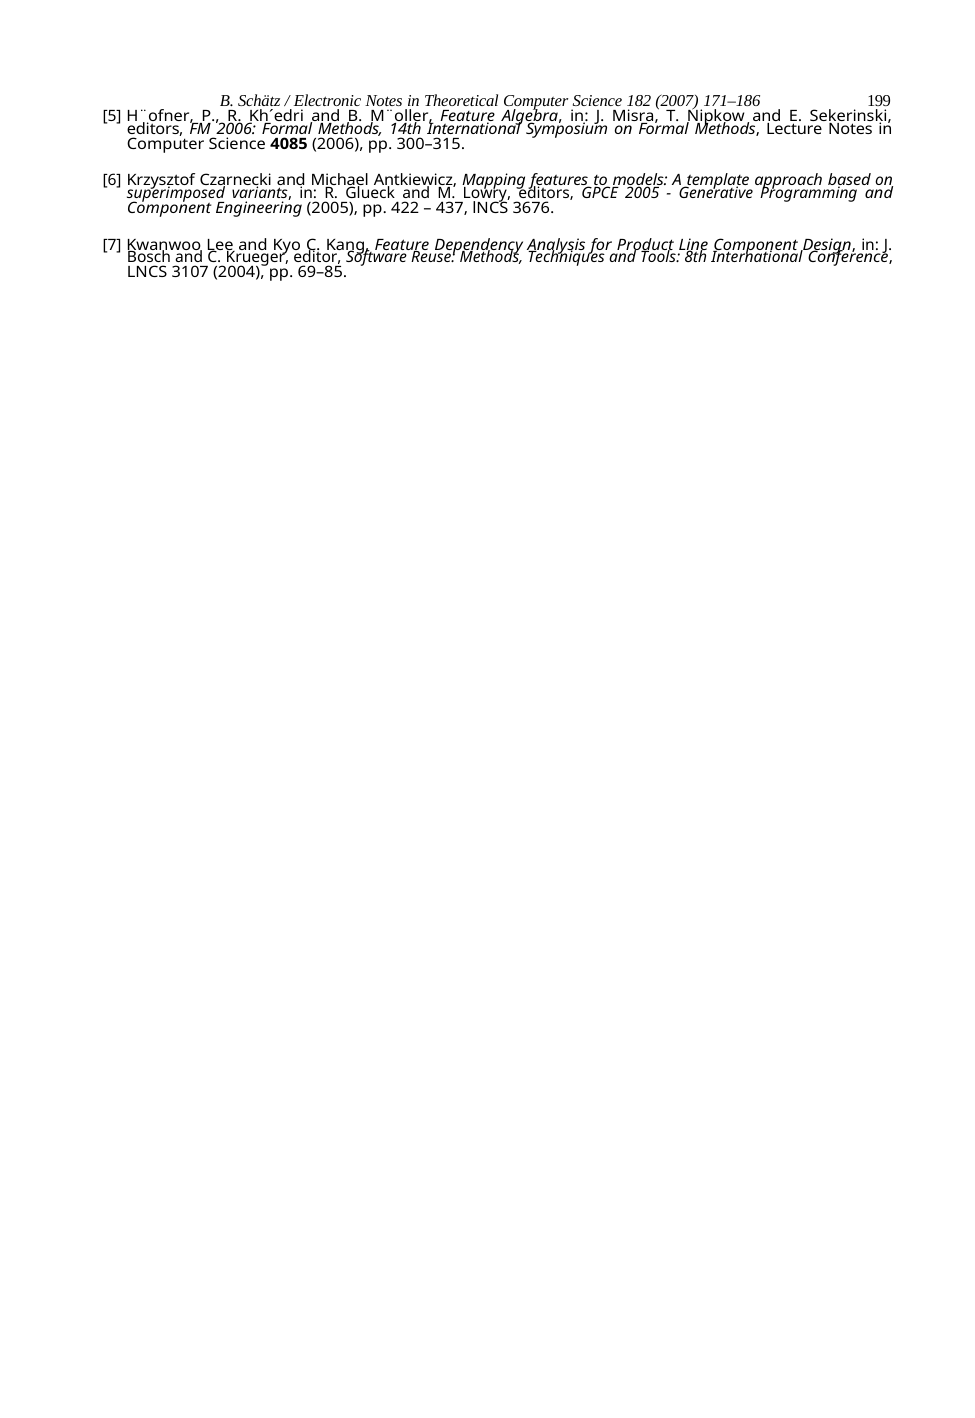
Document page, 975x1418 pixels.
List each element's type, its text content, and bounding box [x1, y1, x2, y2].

list Kwanwoo Lee and Kyo C. Kang, Feature Dependency Analysis for Product Line Component Design, in: J. Bosch and C. Krueger, editor, Software Reuse: Methods, Techniques and Tools: 8th International Conference, LNCS 3107 (2004), pp. 69–85. [102, 238, 893, 282]
list Krzysztof Czarnecki and Michael Antkiewicz, Mapping features to models: A template approach based on superimposed variants, in: R. Glueck and M. Lowry, editors, GPCE 2005 - Generative Programming and Component Engineering (2005), pp. 422 – 437, lNCS 3676. [102, 174, 893, 218]
list H¨ofner, P., R. Kh´edri and B. M¨oller, Feature Algebra, in: J. Misra, T. Nipkow and E. Sekerinski, editors, FM 2006: Formal Methods, 14th International Symposium on Formal Methods, Lecture Notes in Computer Science 4085 (2006), pp. 300–315. [102, 110, 893, 154]
